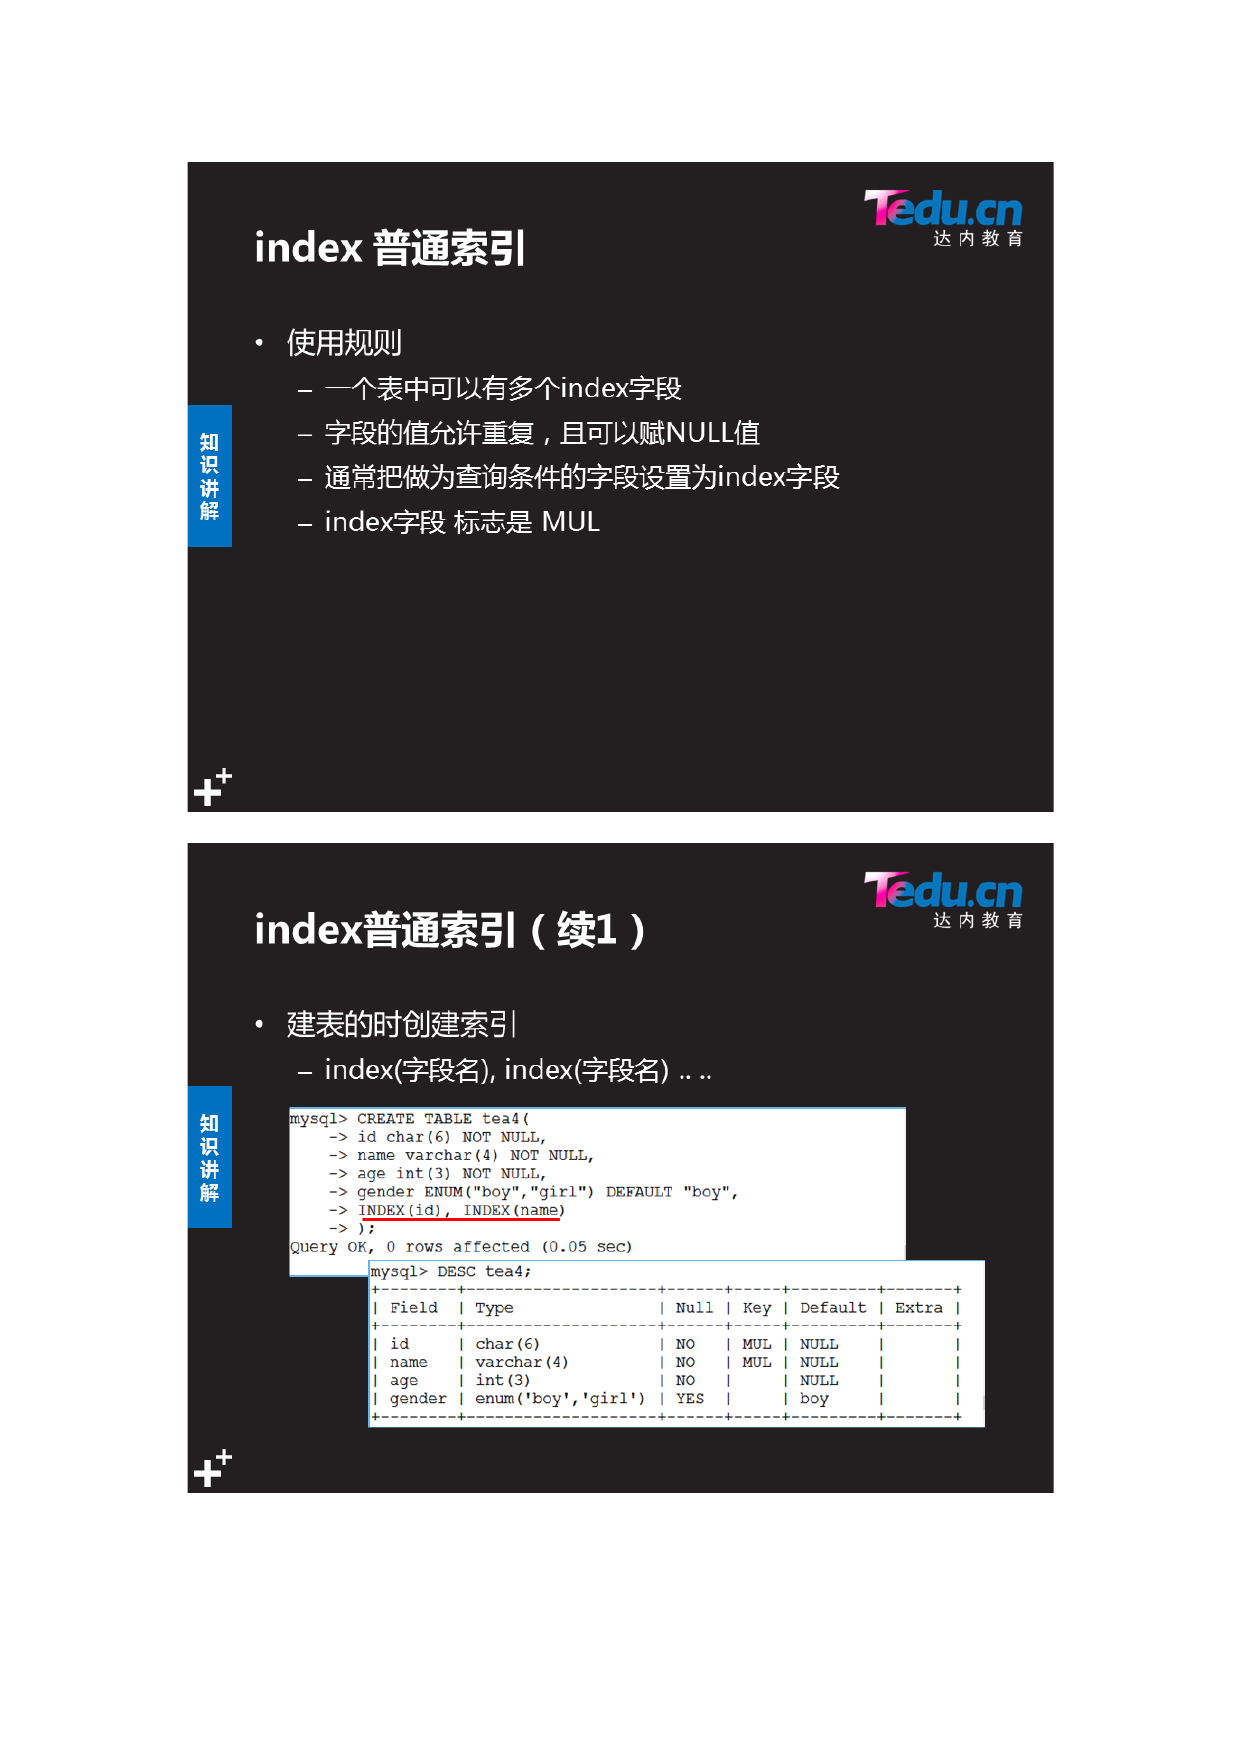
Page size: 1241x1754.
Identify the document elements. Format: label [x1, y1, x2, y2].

picture [187, 162, 1054, 812]
picture [187, 843, 1054, 1493]
